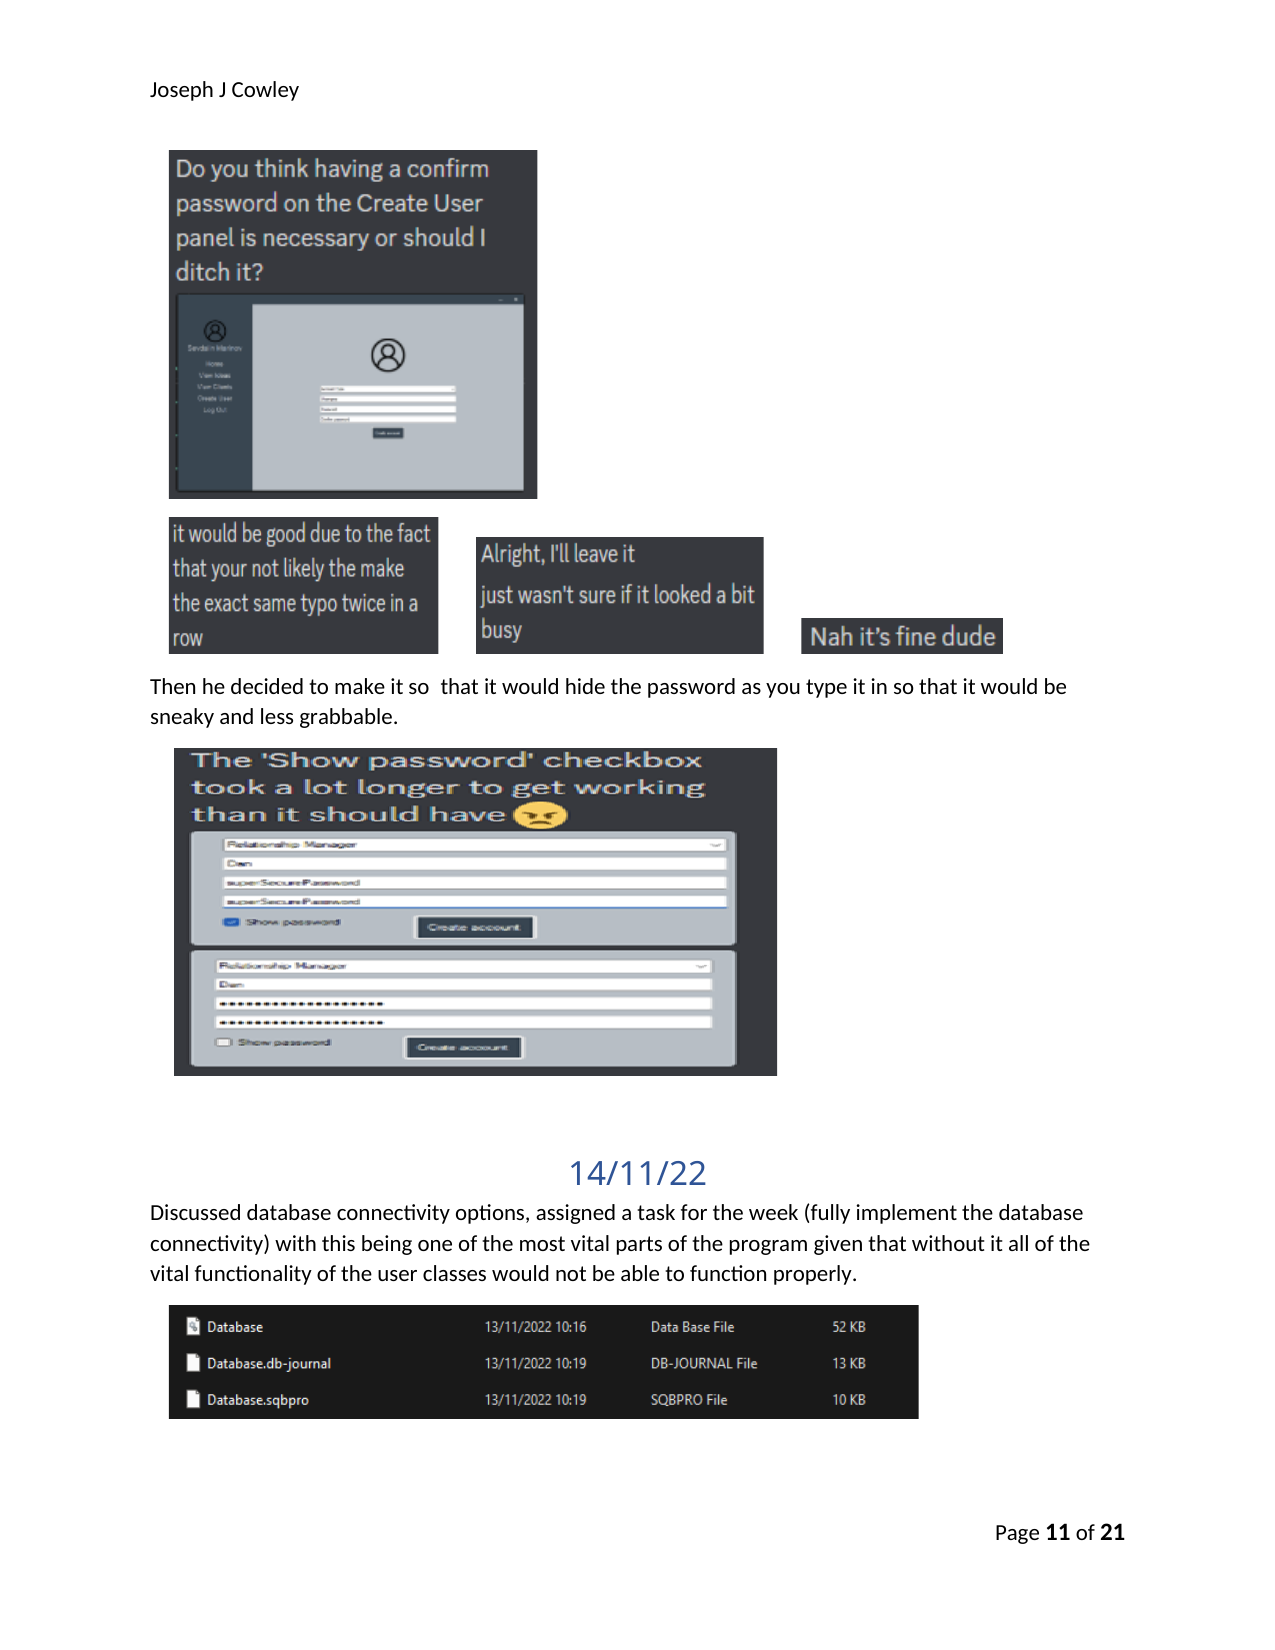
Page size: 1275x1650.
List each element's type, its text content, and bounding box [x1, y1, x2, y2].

text Discussed database connectivity options, assigned a task for the week (fully implement the database connectivity) with this being one of the most vital parts of the program given that without it all of the vital functionality of the user classes would not be able to function properly. [150, 1198, 1125, 1287]
subtitle 14/11/22 [150, 1149, 1125, 1195]
text Then he decided to make it so that it would hide the password as you type it in so that it would be sneaky and less grabbable. [150, 672, 1125, 730]
